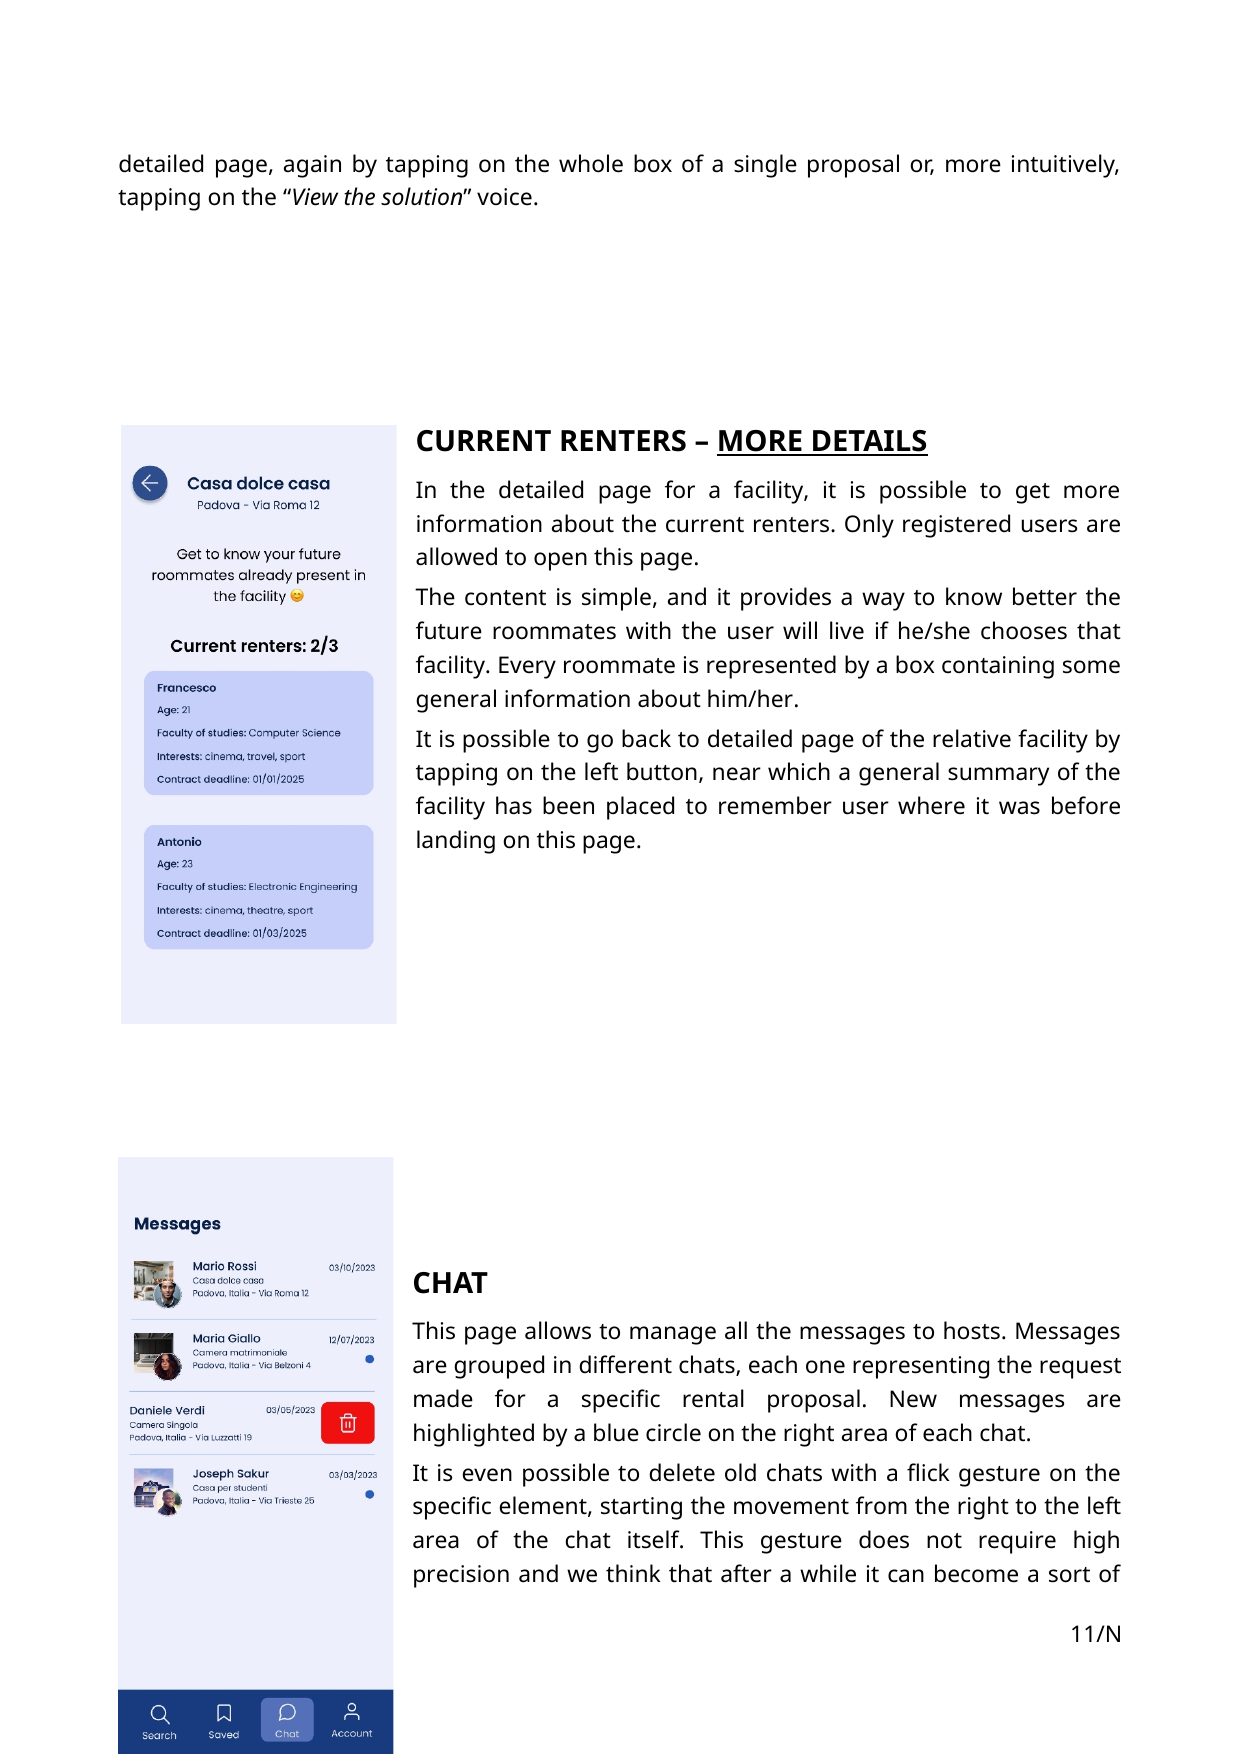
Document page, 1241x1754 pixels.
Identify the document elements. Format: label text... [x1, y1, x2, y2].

text This page allows to manage all the messages to hosts. Messages are grouped in different chats, each one representing the request made for a specific rental proposal. New messages are highlighted by a blue circle on the right area of each chat. [394, 1315, 1122, 1448]
picture [121, 425, 397, 1024]
text The content is simple, and it provides a way to know better the future roommates with the user will live if he/she chooses that facility. Every roommate is represented by a box containing some general information about him/her. [397, 581, 1122, 714]
text CHAT [394, 1262, 1122, 1302]
text It is possible to go back to detailed page of the relative facility by tapping on the left button, near which a general summary of the facility has been placed to remember user where it was before landing on this page. [397, 723, 1122, 855]
text In the detailed page for a facility, it is possible to get more information about the current renters. Only registered users are allowed to open this page. [397, 474, 1122, 573]
picture [118, 1157, 394, 1754]
text CURRENT RENTERS – MORE DETAILS [118, 421, 1122, 460]
